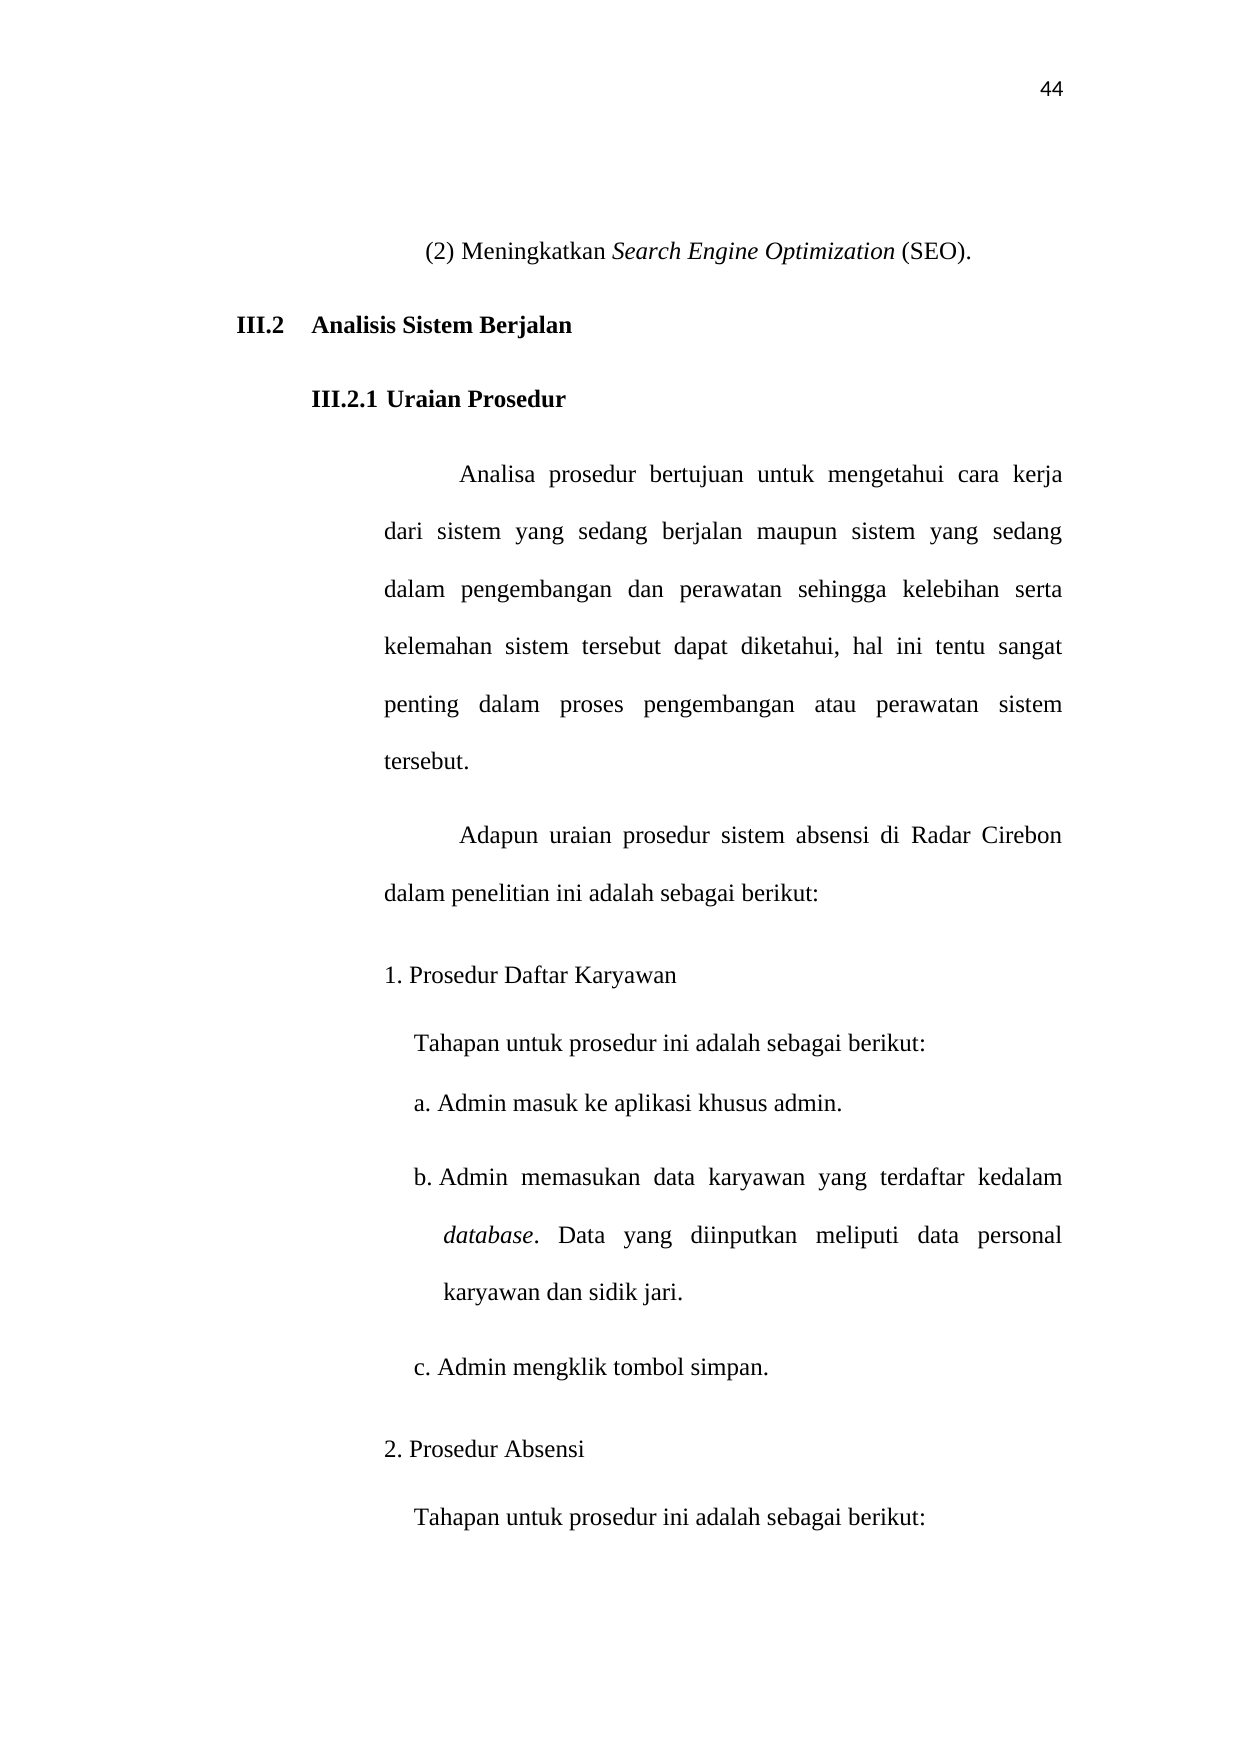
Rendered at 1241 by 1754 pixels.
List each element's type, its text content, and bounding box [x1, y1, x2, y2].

subtitle Uraian Prosedur [311, 384, 1063, 413]
text Admin mengklik tombol simpan. [413, 1352, 1063, 1380]
text Prosedur Absensi [384, 1434, 1063, 1463]
text Adapun uraian prosedur sistem absensi di Radar Cirebon dalam penelitian ini adalah sebagai berikut: [384, 820, 1063, 907]
text Prosedur Daftar Karyawan [384, 960, 1063, 989]
text Analisa prosedur bertujuan untuk mengetahui cara kerja dari sistem yang sedang berjalan maupun sistem yang sedang dalam pengembangan dan perawatan sehingga kelebihan serta kelemahan sistem tersebut dapat diketahui, hal ini tentu sangat penting dalam proses pengembangan atau perawatan sistem tersebut. [384, 459, 1063, 775]
list Tahapan untuk prosedur ini adalah sebagai berikut: [413, 1502, 1063, 1531]
subtitle Analisis Sistem Berjalan [236, 310, 1063, 339]
text Admin memasukan data karyawan yang terdaftar kedalam database. Data yang diinputkan meliputi data personal karyawan dan sidik jari. [413, 1162, 1063, 1306]
text Meningkatkan Search Engine Optimization (SEO). [425, 236, 1063, 265]
text Admin masuk ke aplikasi khusus admin. [413, 1088, 1063, 1117]
list Tahapan untuk prosedur ini adalah sebagai berikut: [413, 1028, 1063, 1057]
